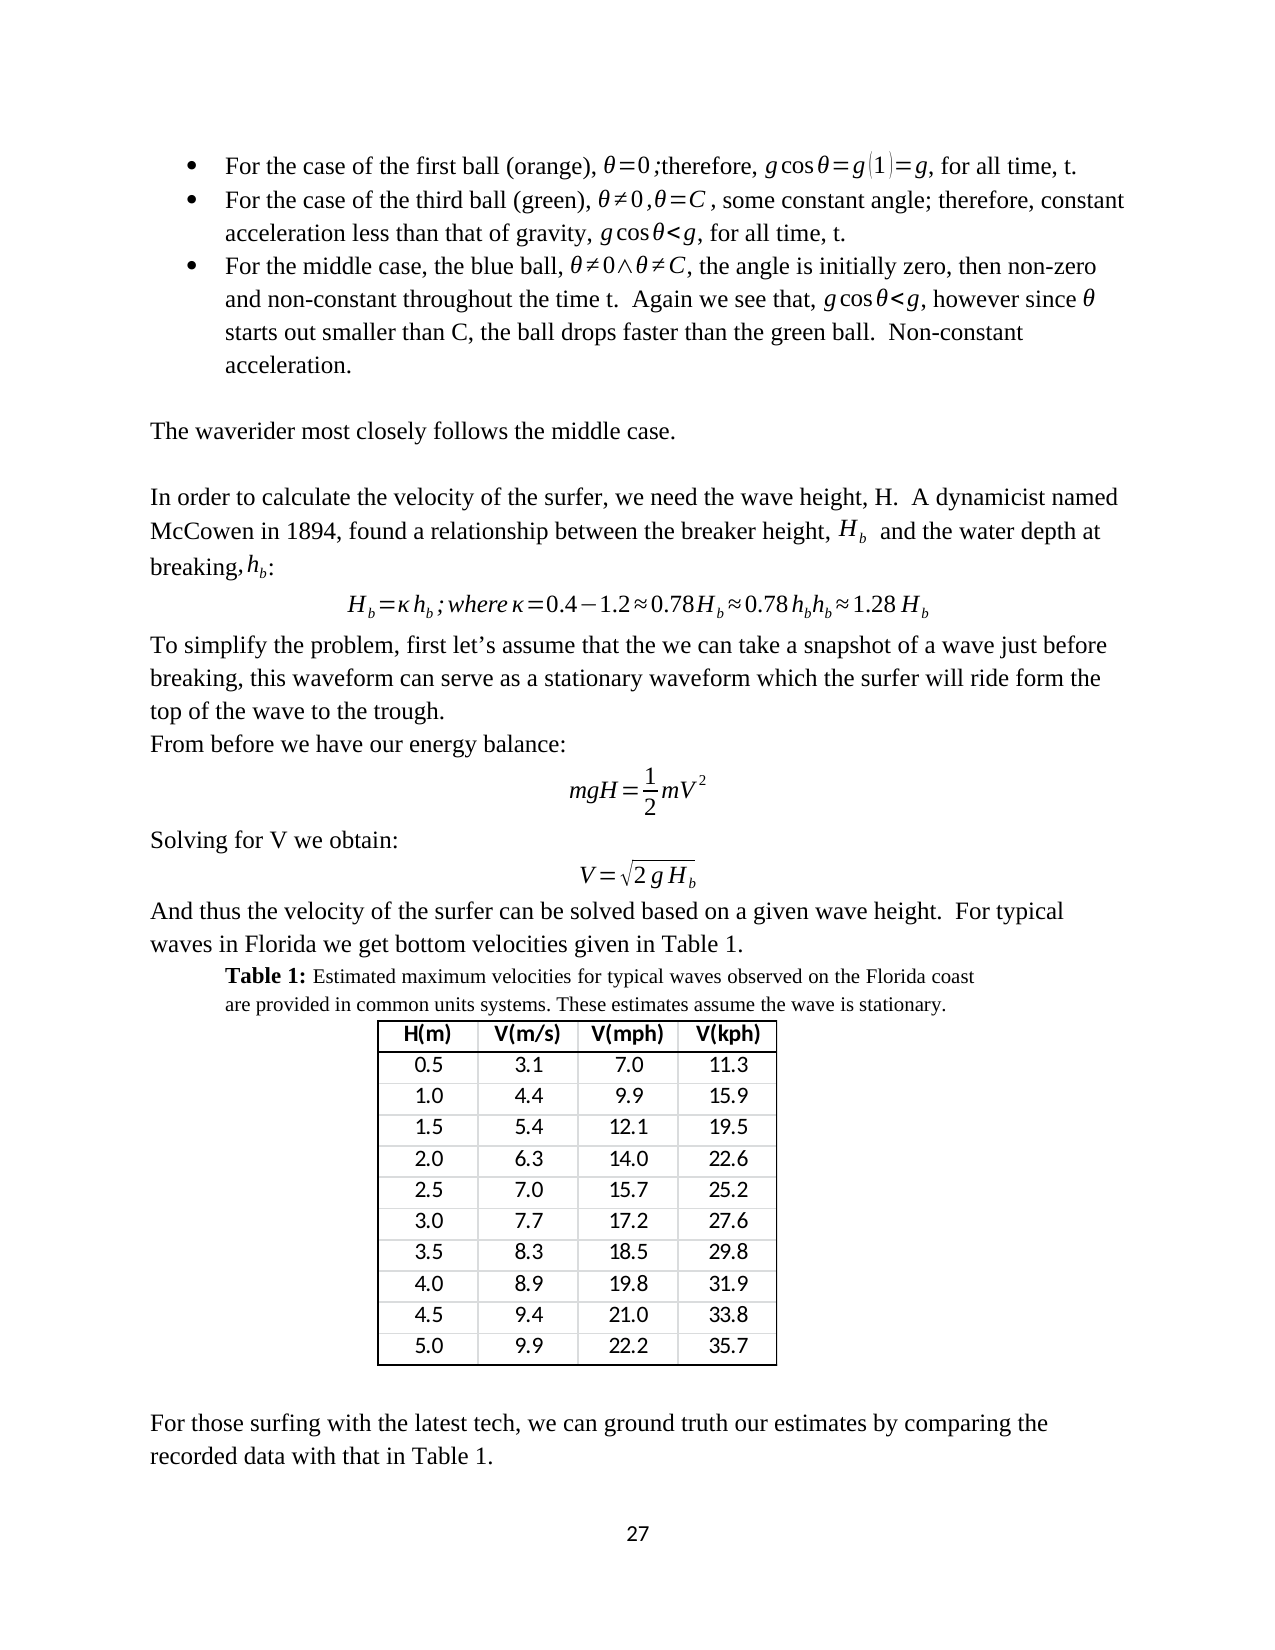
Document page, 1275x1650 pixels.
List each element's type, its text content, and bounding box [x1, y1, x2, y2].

text For those surfing with the latest tech, we can ground truth our estimates by comparing the recorded data with that in Table 1. [150, 1408, 1125, 1470]
text The waverider most closely follows the middle case. [150, 416, 1125, 445]
text In order to calculate the velocity of the surfer, we need the wave height, H. A dynamicist named McCowen in 1894, found a relationship between the breaker height, and the water depth at breaking: [150, 482, 1125, 582]
text Table 1: Estimated maximum velocities for typical waves observed on the Florida coast are provided in common units systems. These estimates assume the wave is stationary. [225, 962, 975, 1016]
list For the middle case, the blue ball, , the angle is initially zero, then non-zero and non-constant throughout the time t. Again we see that, , however since starts out smaller than C, the ball drops faster than the green ball. Non-constant acceleration. [187, 251, 1125, 379]
list For the case of the first ball (orange), therefore, , for all time, t. [187, 150, 1125, 181]
text From before we have our energy balance: [150, 729, 1125, 758]
text Solving for V we obtain: [150, 825, 1125, 854]
text To simplify the problem, first let’s assume that the we can take a snapshot of a wave just before breaking, this waveform can serve as a stationary waveform which the surfer will ride form the top of the wave to the trough. [150, 630, 1125, 725]
list For the case of the third ball (green), some constant angle; therefore, constant acceleration less than that of gravity, , for all time, t. [187, 185, 1125, 247]
text And thus the velocity of the surfer can be solved based on a given wave height. For typical waves in Florida we get bottom velocities given in Table 1. [150, 896, 1125, 958]
